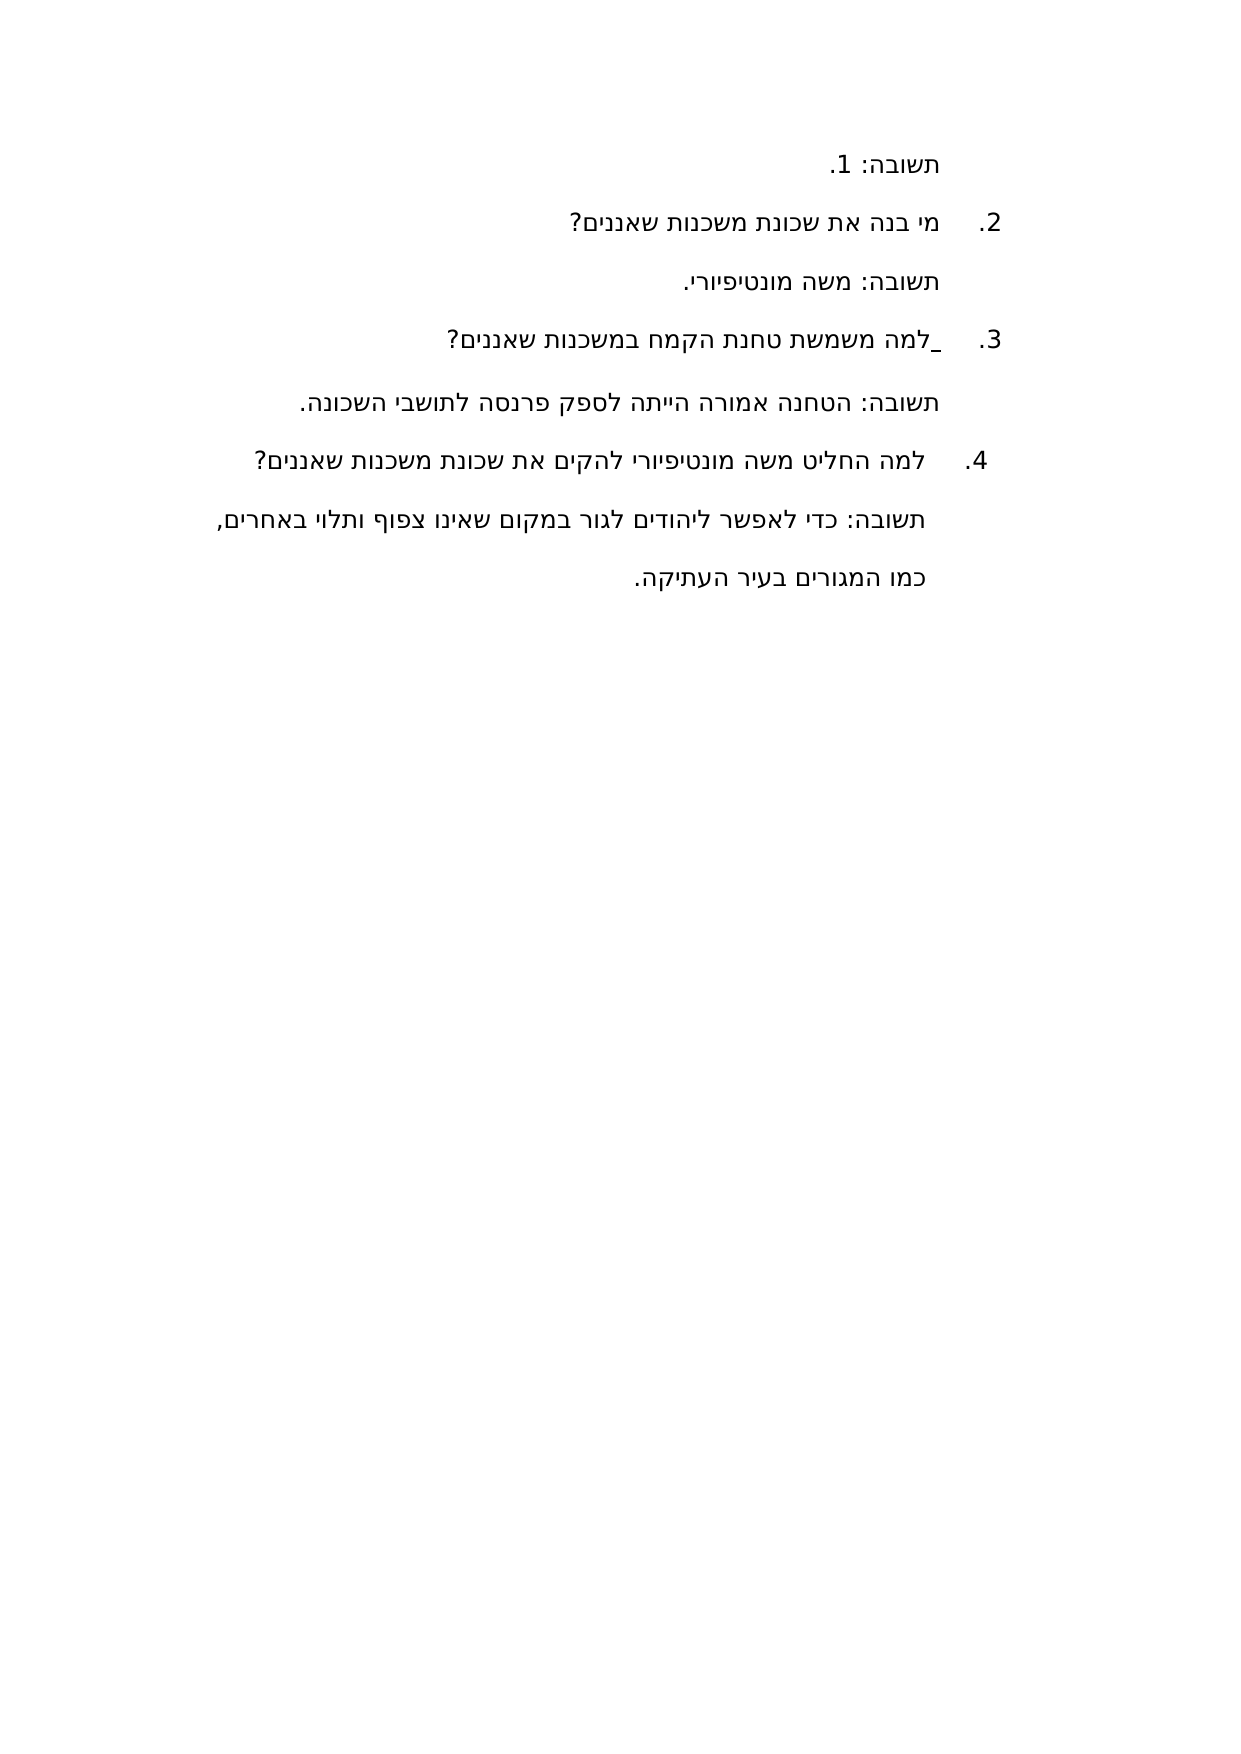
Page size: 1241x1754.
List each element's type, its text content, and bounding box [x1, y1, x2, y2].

list תשובה: הטחנה אמורה הייתה לספק פרנסה לתושבי השכונה. [187, 388, 941, 417]
list למה משמשת טחנת הקמח במשכנות שאננים? [187, 325, 978, 354]
list תשובה: 1. [187, 150, 941, 179]
list למה החליט משה מונטיפיורי להקים את שכונת משכנות שאננים? [187, 446, 964, 476]
list תשובה: משה מונטיפיורי. [187, 267, 941, 296]
list מי בנה את שכונת משכנות שאננים? [187, 208, 978, 237]
list תשובה: כדי לאפשר ליהודים לגור במקום שאינו צפוף ותלוי באחרים, כמו המגורים בעיר העתיקה. [187, 505, 927, 592]
